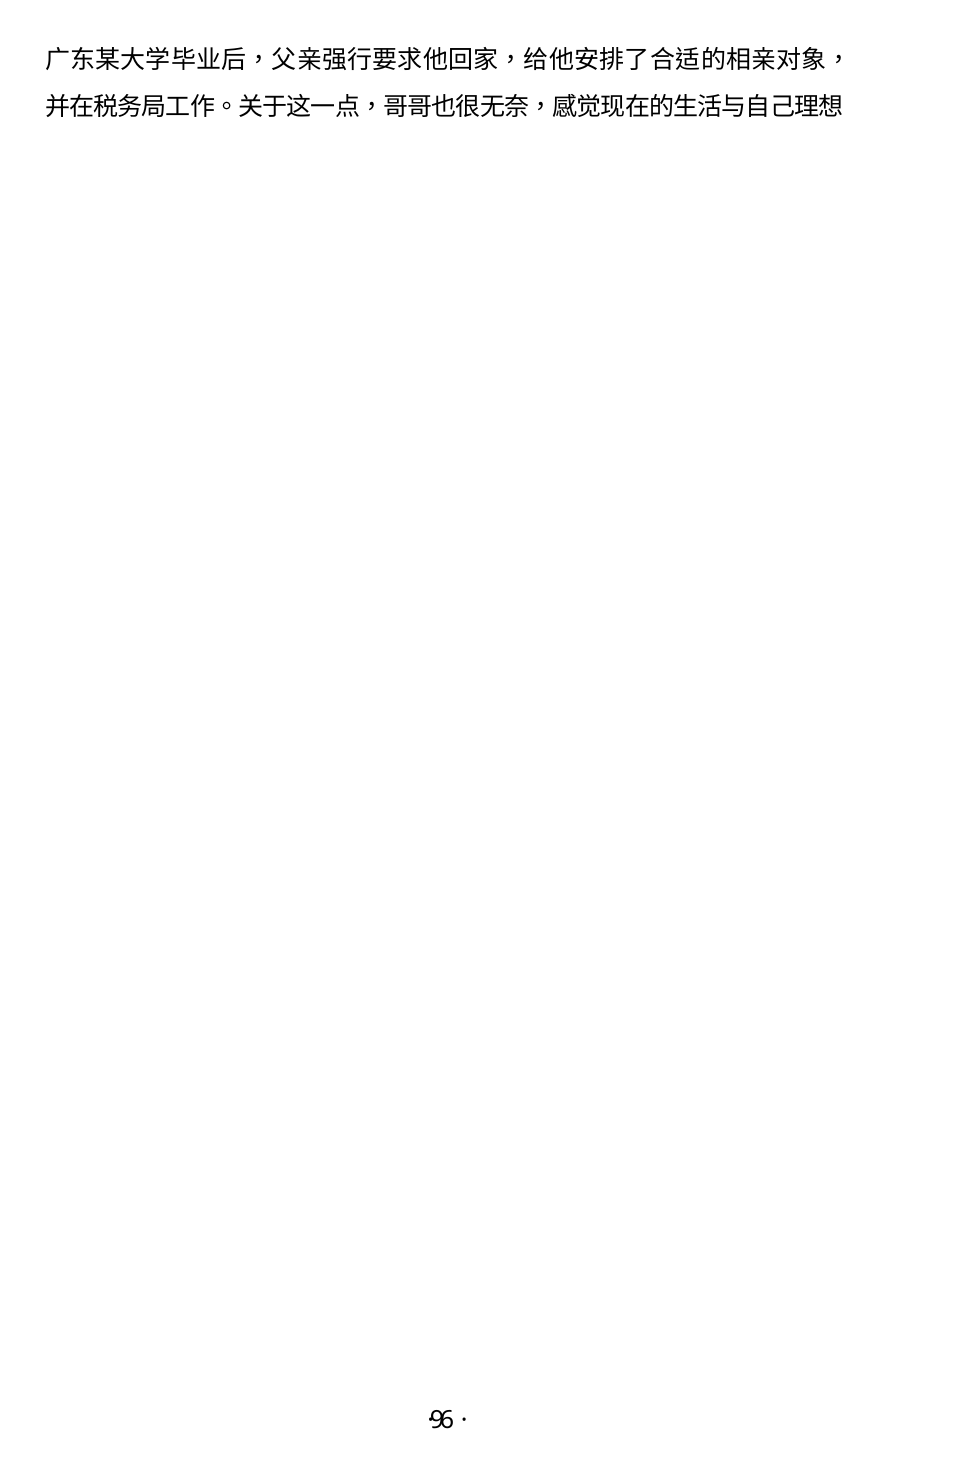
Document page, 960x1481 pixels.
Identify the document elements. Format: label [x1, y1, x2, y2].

text [45, 42, 852, 123]
